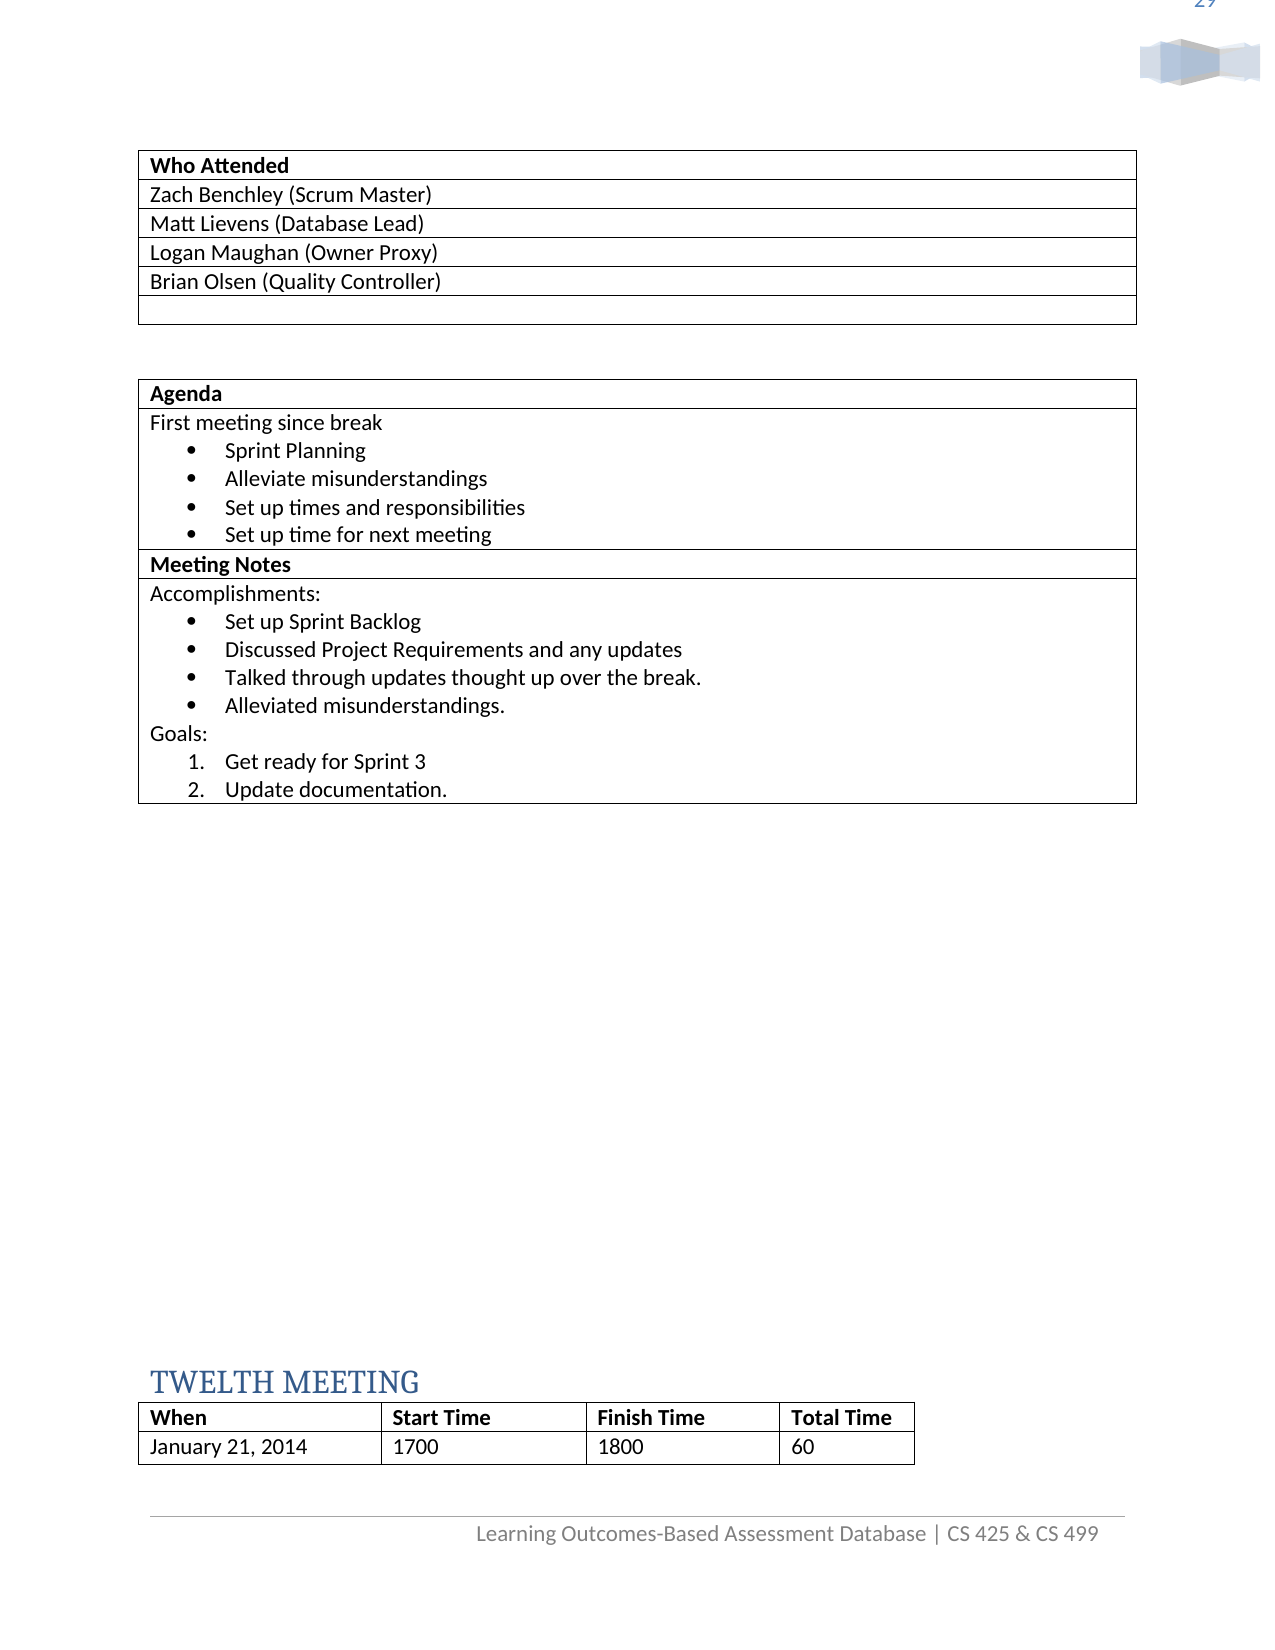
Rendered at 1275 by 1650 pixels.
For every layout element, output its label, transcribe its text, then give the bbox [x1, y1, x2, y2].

table_cell Accomplishments: Set up Sprint Backlog Discussed Project Requirements and any updates Talked through updates thought up over the break. Alleviated misunderstandings. Goals: Get ready for Sprint 3 Update documentation. [139, 579, 1136, 803]
table_header Who Attended [139, 151, 1136, 179]
table_cell January 21, 2014 [139, 1432, 381, 1464]
table_cell Zach Benchley (Scrum Master) [139, 180, 1136, 208]
table_cell 1700 [382, 1432, 586, 1464]
table_header Start Time [382, 1403, 586, 1431]
table_cell Logan Maughan (Owner Proxy) [139, 238, 1136, 266]
table_header When [139, 1403, 381, 1431]
table_header Total Time [780, 1403, 914, 1431]
table_cell Matt Lievens (Database Lead) [139, 209, 1136, 237]
table_cell Meeting Notes [139, 550, 1136, 578]
subtitle TWELTH MEETING [150, 1363, 1125, 1402]
table_cell Brian Olsen (Quality Controller) [139, 267, 1136, 295]
table_header Agenda [139, 380, 1136, 407]
table_cell 60 [780, 1432, 914, 1464]
table_header Finish Time [587, 1403, 779, 1431]
table_cell [139, 296, 1136, 324]
table_cell First meeting since break Sprint Planning Alleviate misunderstandings Set up times and responsibilities Set up time for next meeting [139, 409, 1136, 549]
table_cell 1800 [587, 1432, 779, 1464]
